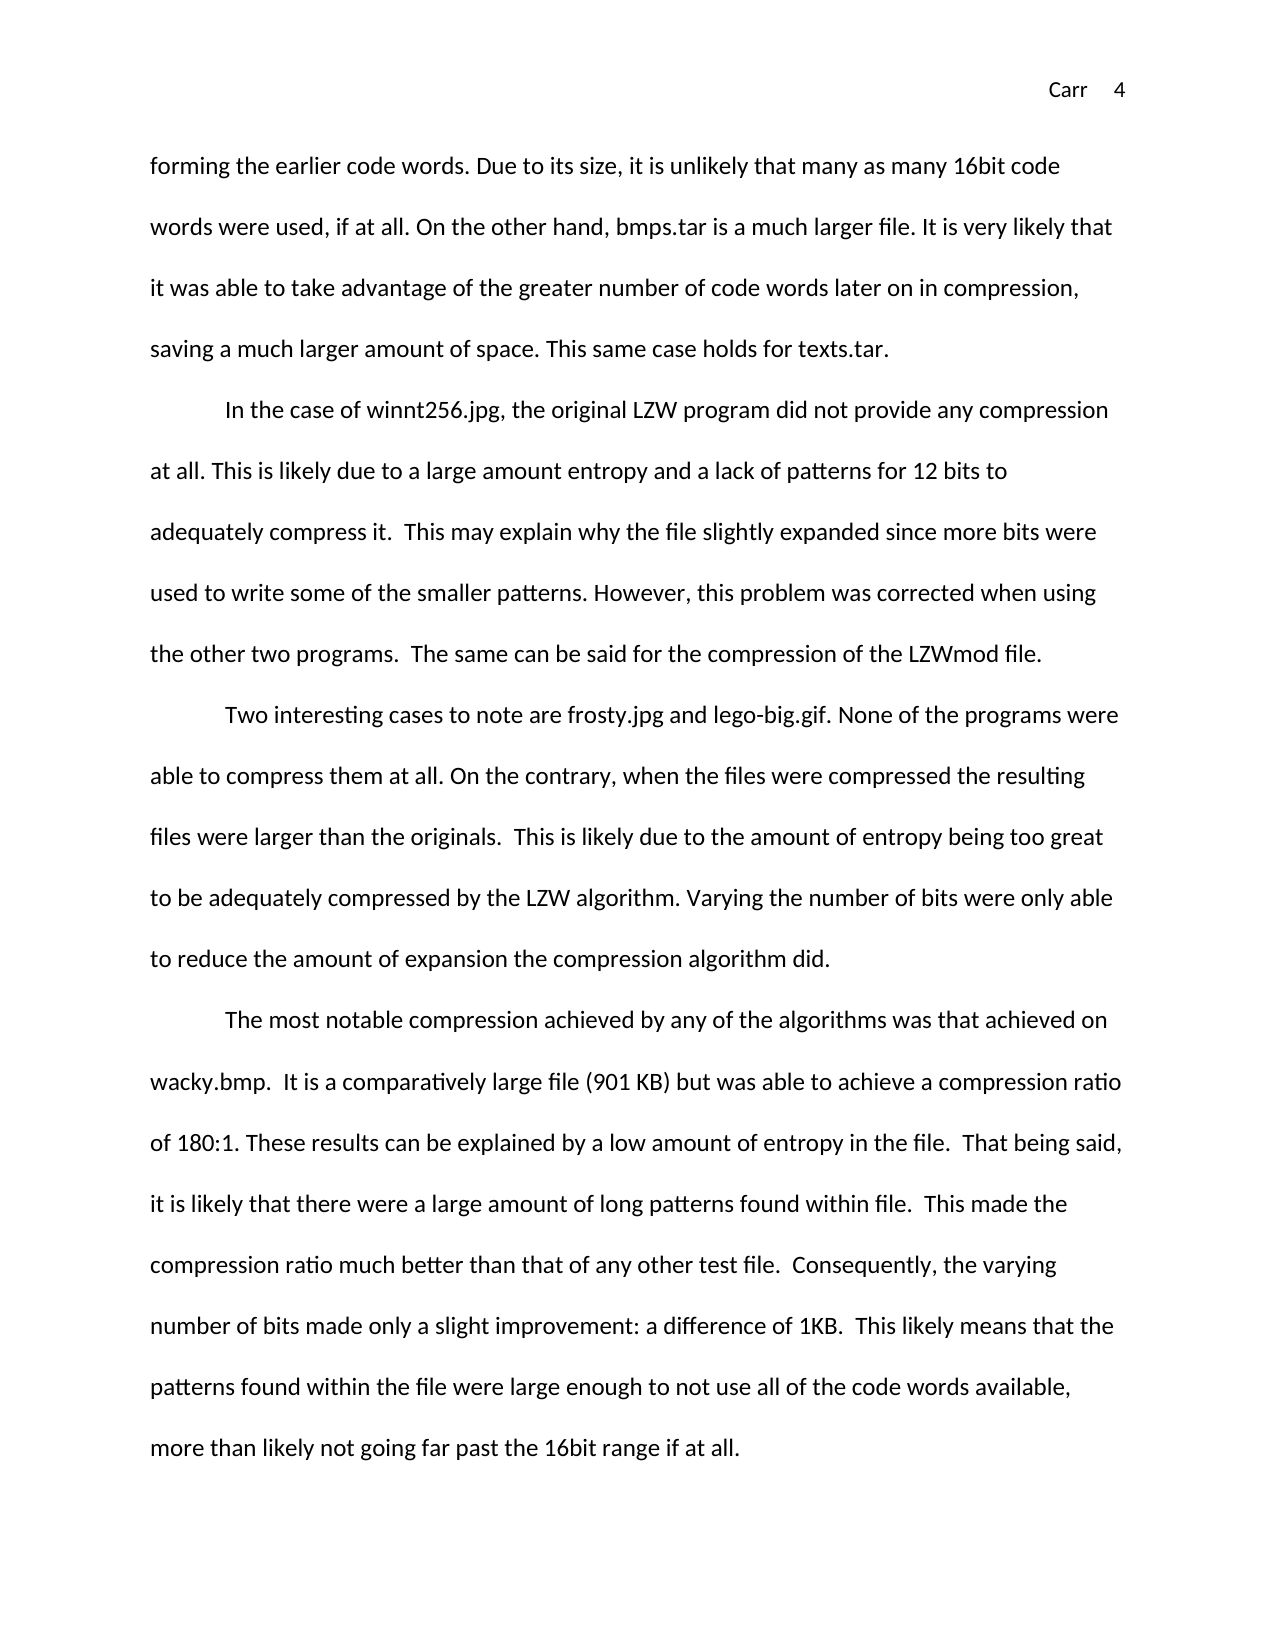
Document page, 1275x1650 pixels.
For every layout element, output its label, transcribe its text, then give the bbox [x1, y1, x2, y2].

text In the case of winnt256.jpg, the original LZW program did not provide any compression at all. This is likely due to a large amount entropy and a lack of patterns for 12 bits to adequately compress it. This may explain why the file slightly expanded since more bits were used to write some of the smaller patterns. However, this problem was corrected when using the other two programs. The same can be said for the compression of the LZWmod file. [150, 394, 1125, 669]
text Two interesting cases to note are frosty.jpg and lego-big.gif. None of the programs were able to compress them at all. On the contrary, when the files were compressed the resulting files were larger than the originals. This is likely due to the amount of entropy being too great to be adequately compressed by the LZW algorithm. Varying the number of bits were only able to reduce the amount of expansion the compression algorithm did. [150, 699, 1125, 974]
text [150, 150, 1125, 364]
text The most notable compression achieved by any of the algorithms was that achieved on wacky.bmp. It is a comparatively large file (901 KB) but was able to achieve a compression ratio of 180:1. These results can be explained by a low amount of entropy in the file. That being said, it is likely that there were a large amount of long patterns found within file. This made the compression ratio much better than that of any other test file. Consequently, the varying number of bits made only a slight improvement: a difference of 1KB. This likely means that the patterns found within the file were large enough to not use all of the code words available, more than likely not going far past the 16bit range if at all. [150, 1004, 1125, 1462]
